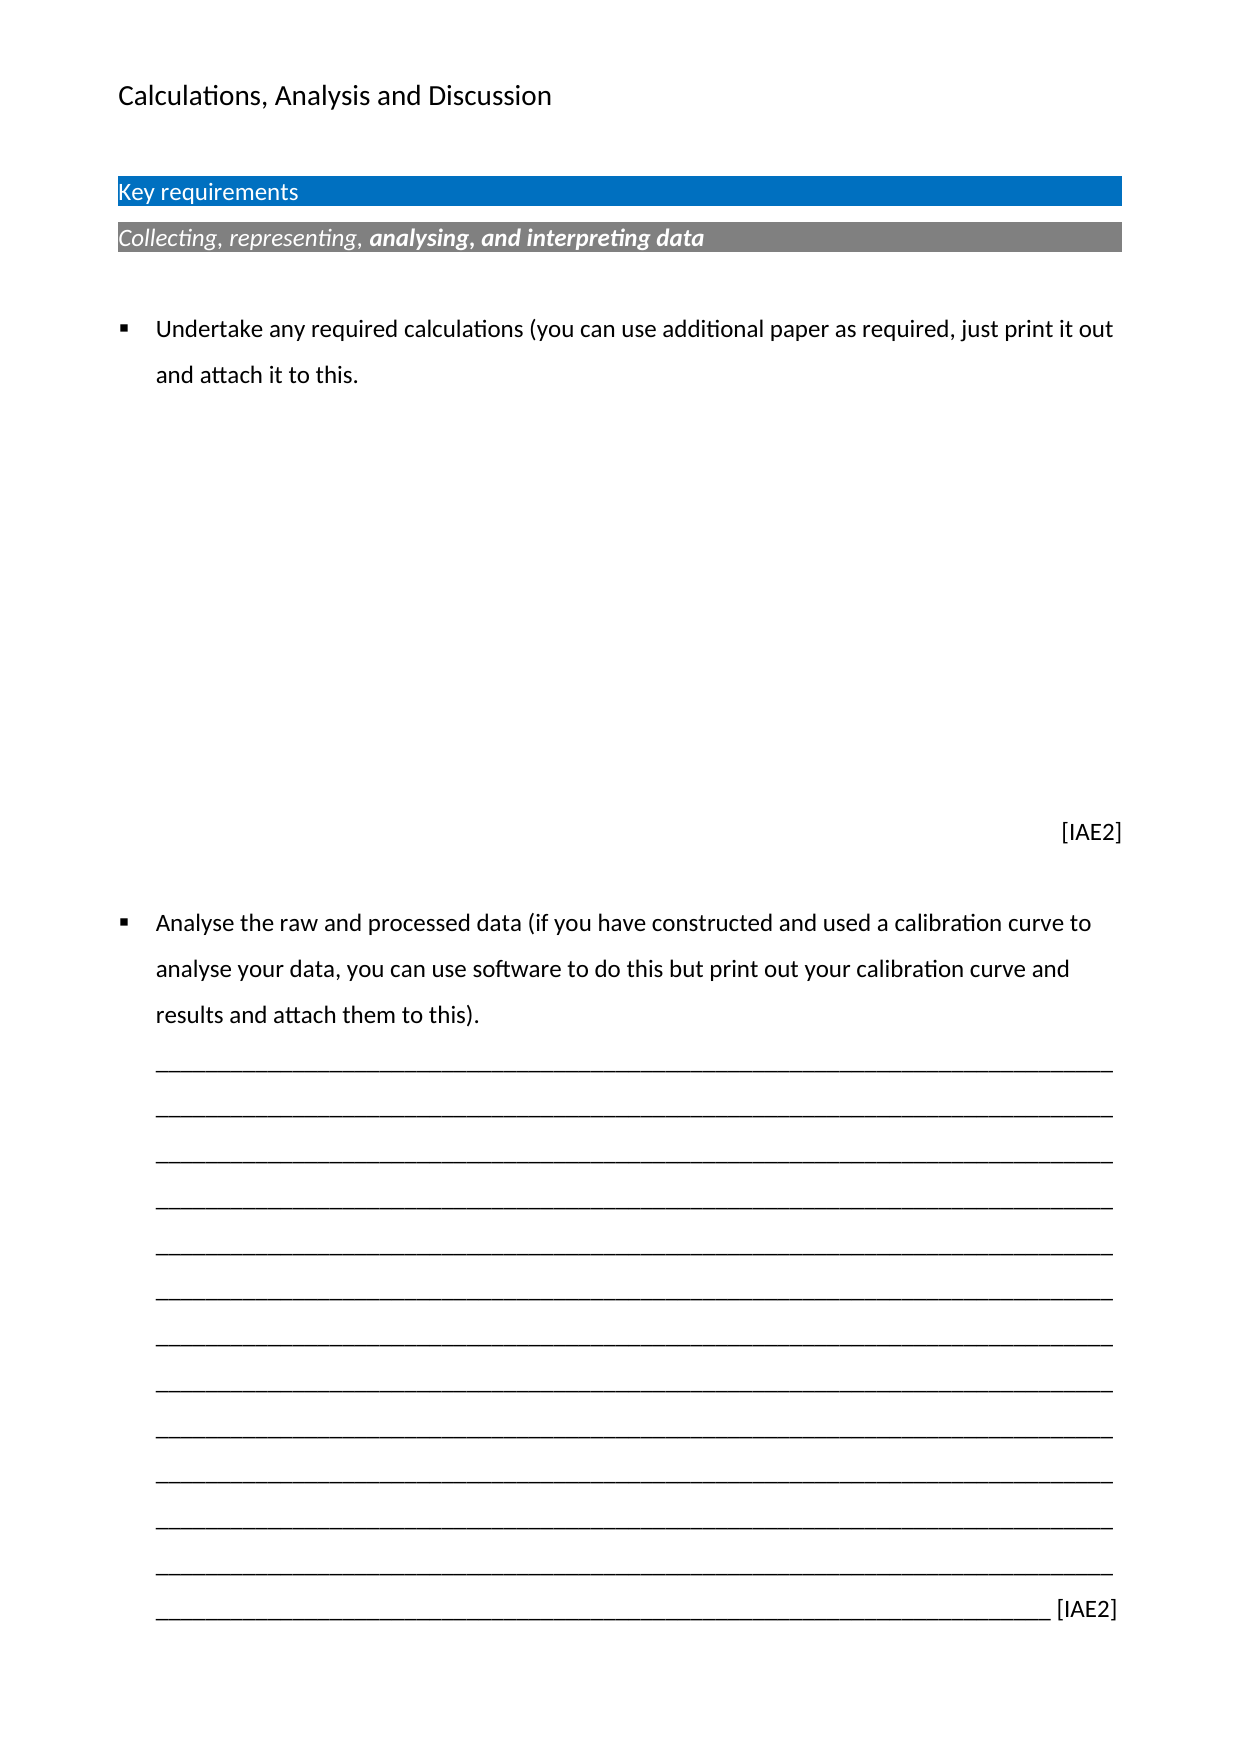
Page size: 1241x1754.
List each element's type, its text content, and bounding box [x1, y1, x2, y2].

list Analyse the raw and processed data (if you have constructed and used a calibration curve to analyse your data, you can use software to do this but print out your calibration curve and results and attach them to this). [118, 908, 1122, 1029]
text _______________________________________________________________________________________________________________________________________________________________________________________________________________________________________ _____________________________________________________________________________________________________________________________________________________________________________________________________________________________________________________________________________________________________________________________________________________________________________________________________________________________________________________________________________________________________________________________________________________________________________________________________________________________________________________________________________________________________________________________________________________________________________________________ [IAE2] [156, 1045, 1122, 1624]
text [IAE2] [118, 816, 1122, 847]
list Undertake any required calculations (you can use additional paper as required, just print it out and attach it to this. [118, 313, 1122, 389]
text Key requirements [118, 176, 1122, 206]
subtitle Calculations, Analysis and Discussion [118, 77, 1122, 112]
text Collecting, representing, analysing, and interpreting data [118, 222, 1122, 252]
